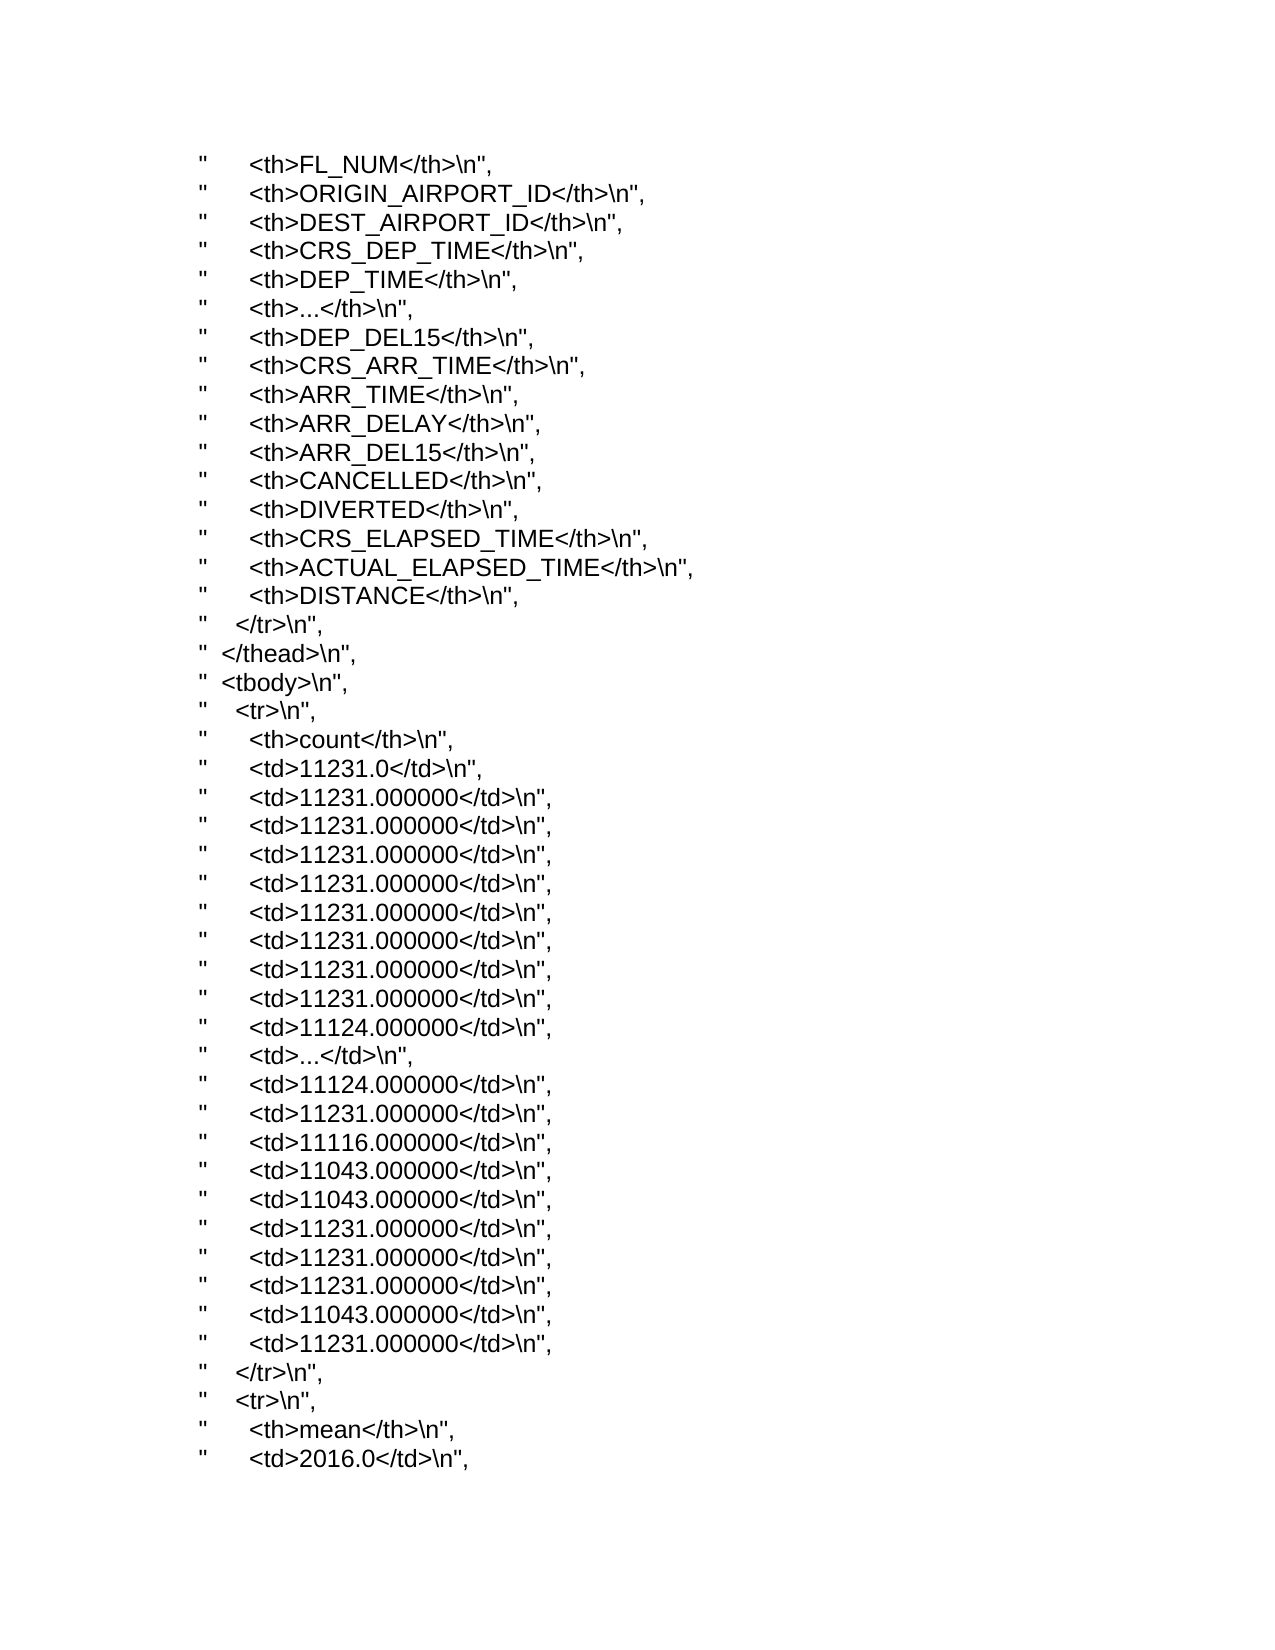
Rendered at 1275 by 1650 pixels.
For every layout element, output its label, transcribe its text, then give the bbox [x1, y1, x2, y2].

text " <td>11231.000000</td>\n", [150, 869, 1125, 897]
text " <td>11116.000000</td>\n", [150, 1127, 1125, 1156]
text " <th>DEP_TIME</th>\n", [150, 265, 1125, 294]
text " <th>CANCELLED</th>\n", [150, 466, 1125, 495]
text " <td>2016.0</td>\n", [150, 1444, 1125, 1472]
text " <td>11124.000000</td>\n", [150, 1070, 1125, 1099]
text " <td>11231.000000</td>\n", [150, 1242, 1125, 1271]
text " <th>ARR_DEL15</th>\n", [150, 437, 1125, 466]
text " <th>...</th>\n", [150, 294, 1125, 322]
text " <td>11231.000000</td>\n", [150, 811, 1125, 840]
text " <td>...</td>\n", [150, 1041, 1125, 1070]
text " <th>CRS_ARR_TIME</th>\n", [150, 351, 1125, 380]
text " <th>ARR_DELAY</th>\n", [150, 409, 1125, 437]
text " </tr>\n", [150, 610, 1125, 639]
text " <th>DEP_DEL15</th>\n", [150, 322, 1125, 351]
text " <td>11231.000000</td>\n", [150, 1329, 1125, 1357]
text " <th>DIVERTED</th>\n", [150, 495, 1125, 524]
text " <th>ACTUAL_ELAPSED_TIME</th>\n", [150, 552, 1125, 581]
text " <th>DISTANCE</th>\n", [150, 581, 1125, 610]
text " <th>ORIGIN_AIRPORT_ID</th>\n", [150, 179, 1125, 207]
text " <td>11231.000000</td>\n", [150, 897, 1125, 926]
text " <td>11231.000000</td>\n", [150, 955, 1125, 984]
text " <th>CRS_ELAPSED_TIME</th>\n", [150, 524, 1125, 552]
text " <th>ARR_TIME</th>\n", [150, 380, 1125, 409]
text " <td>11231.000000</td>\n", [150, 1214, 1125, 1242]
text " <th>count</th>\n", [150, 725, 1125, 754]
text " <th>FL_NUM</th>\n", [150, 150, 1125, 179]
text " <td>11043.000000</td>\n", [150, 1156, 1125, 1185]
text " <td>11231.000000</td>\n", [150, 1271, 1125, 1300]
text " <tr>\n", [150, 696, 1125, 725]
text " <td>11231.000000</td>\n", [150, 782, 1125, 811]
text " <th>CRS_DEP_TIME</th>\n", [150, 236, 1125, 265]
text " <td>11043.000000</td>\n", [150, 1185, 1125, 1214]
text " <tbody>\n", [150, 667, 1125, 696]
text " <td>11231.000000</td>\n", [150, 1099, 1125, 1127]
text " <td>11231.000000</td>\n", [150, 984, 1125, 1012]
text " </thead>\n", [150, 639, 1125, 667]
text " <td>11231.0</td>\n", [150, 754, 1125, 782]
text " <td>11231.000000</td>\n", [150, 926, 1125, 955]
text " <td>11043.000000</td>\n", [150, 1300, 1125, 1329]
text " <td>11124.000000</td>\n", [150, 1012, 1125, 1041]
text " </tr>\n", [150, 1357, 1125, 1386]
text " <tr>\n", [150, 1386, 1125, 1415]
text " <th>DEST_AIRPORT_ID</th>\n", [150, 207, 1125, 236]
text " <th>mean</th>\n", [150, 1415, 1125, 1444]
text " <td>11231.000000</td>\n", [150, 840, 1125, 869]
